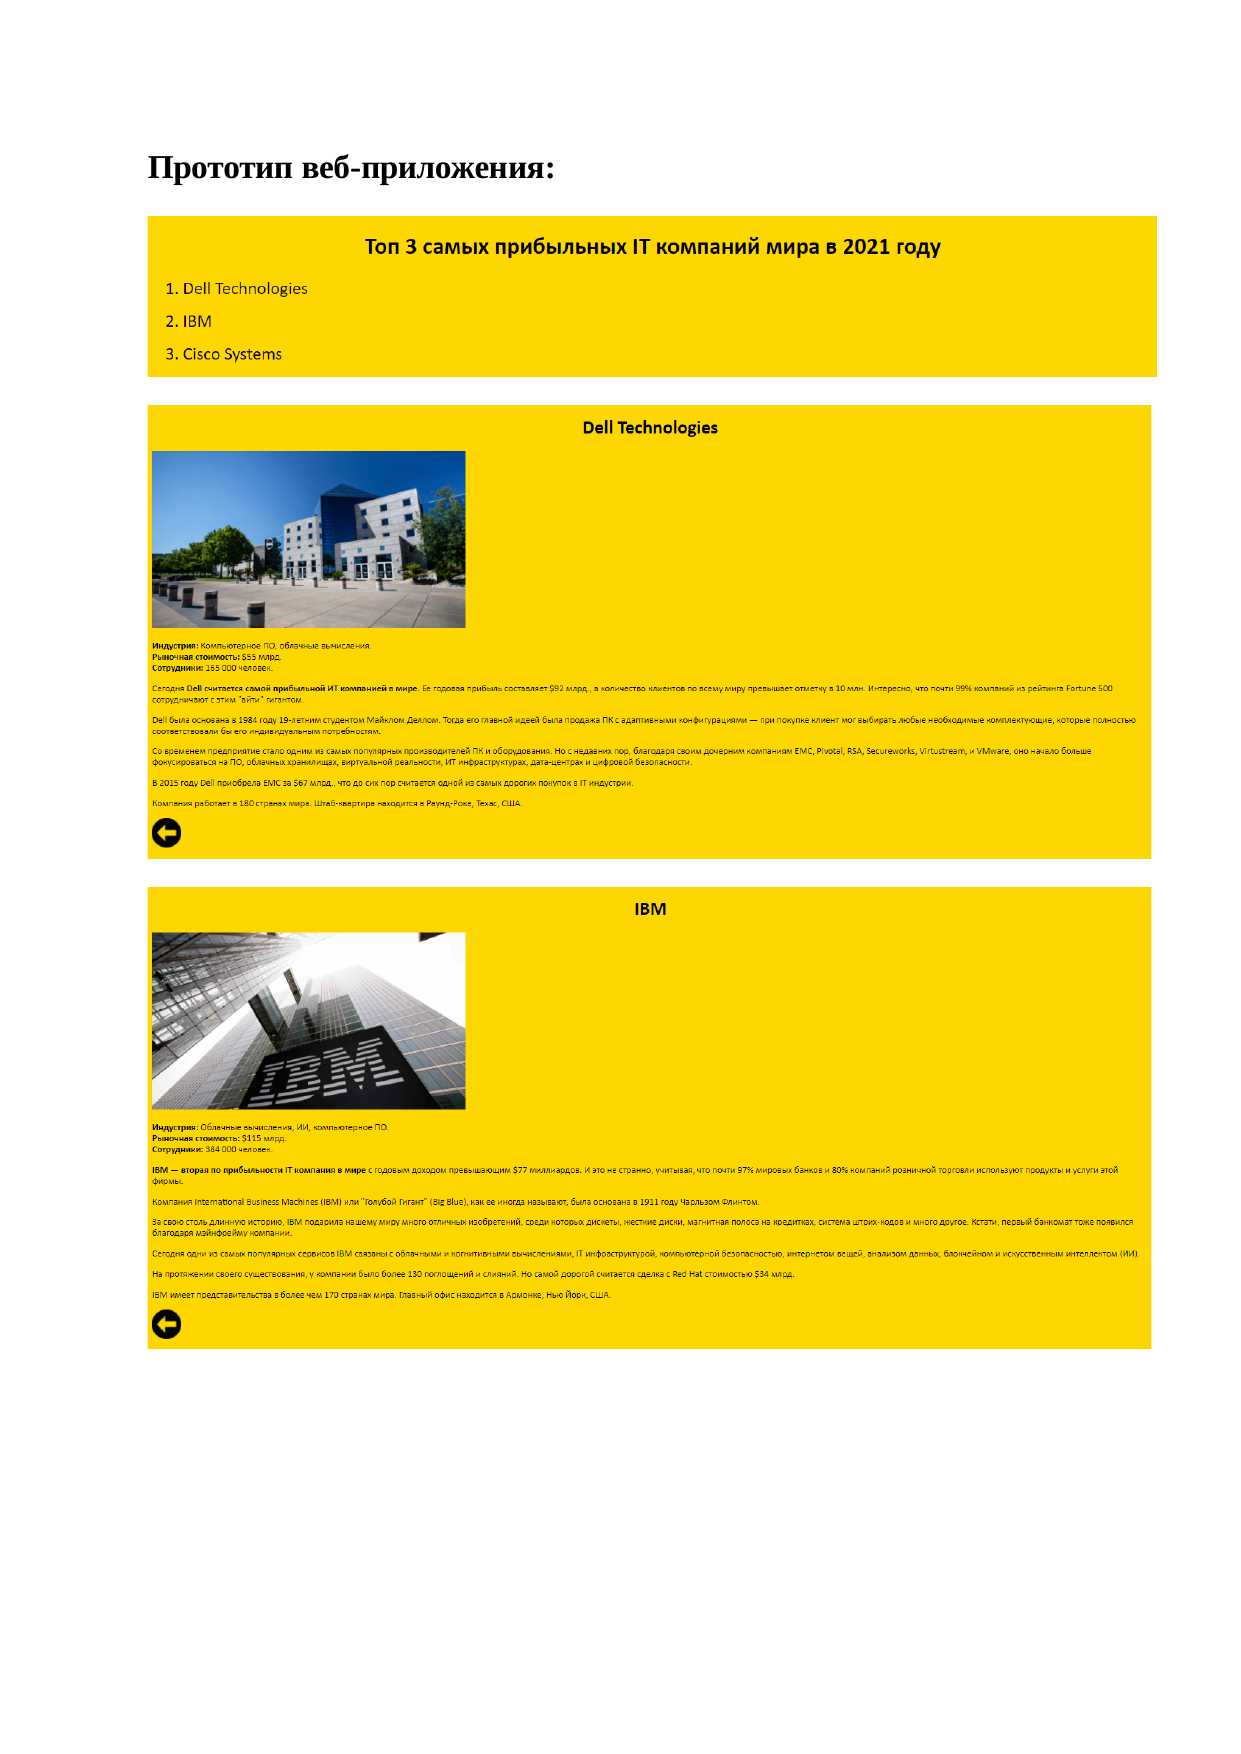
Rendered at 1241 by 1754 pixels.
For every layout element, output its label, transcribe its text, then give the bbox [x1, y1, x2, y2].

picture [147, 405, 1152, 859]
text Прототип веб-приложения: [148, 148, 1152, 186]
picture [147, 216, 1157, 377]
picture [147, 887, 1152, 1349]
